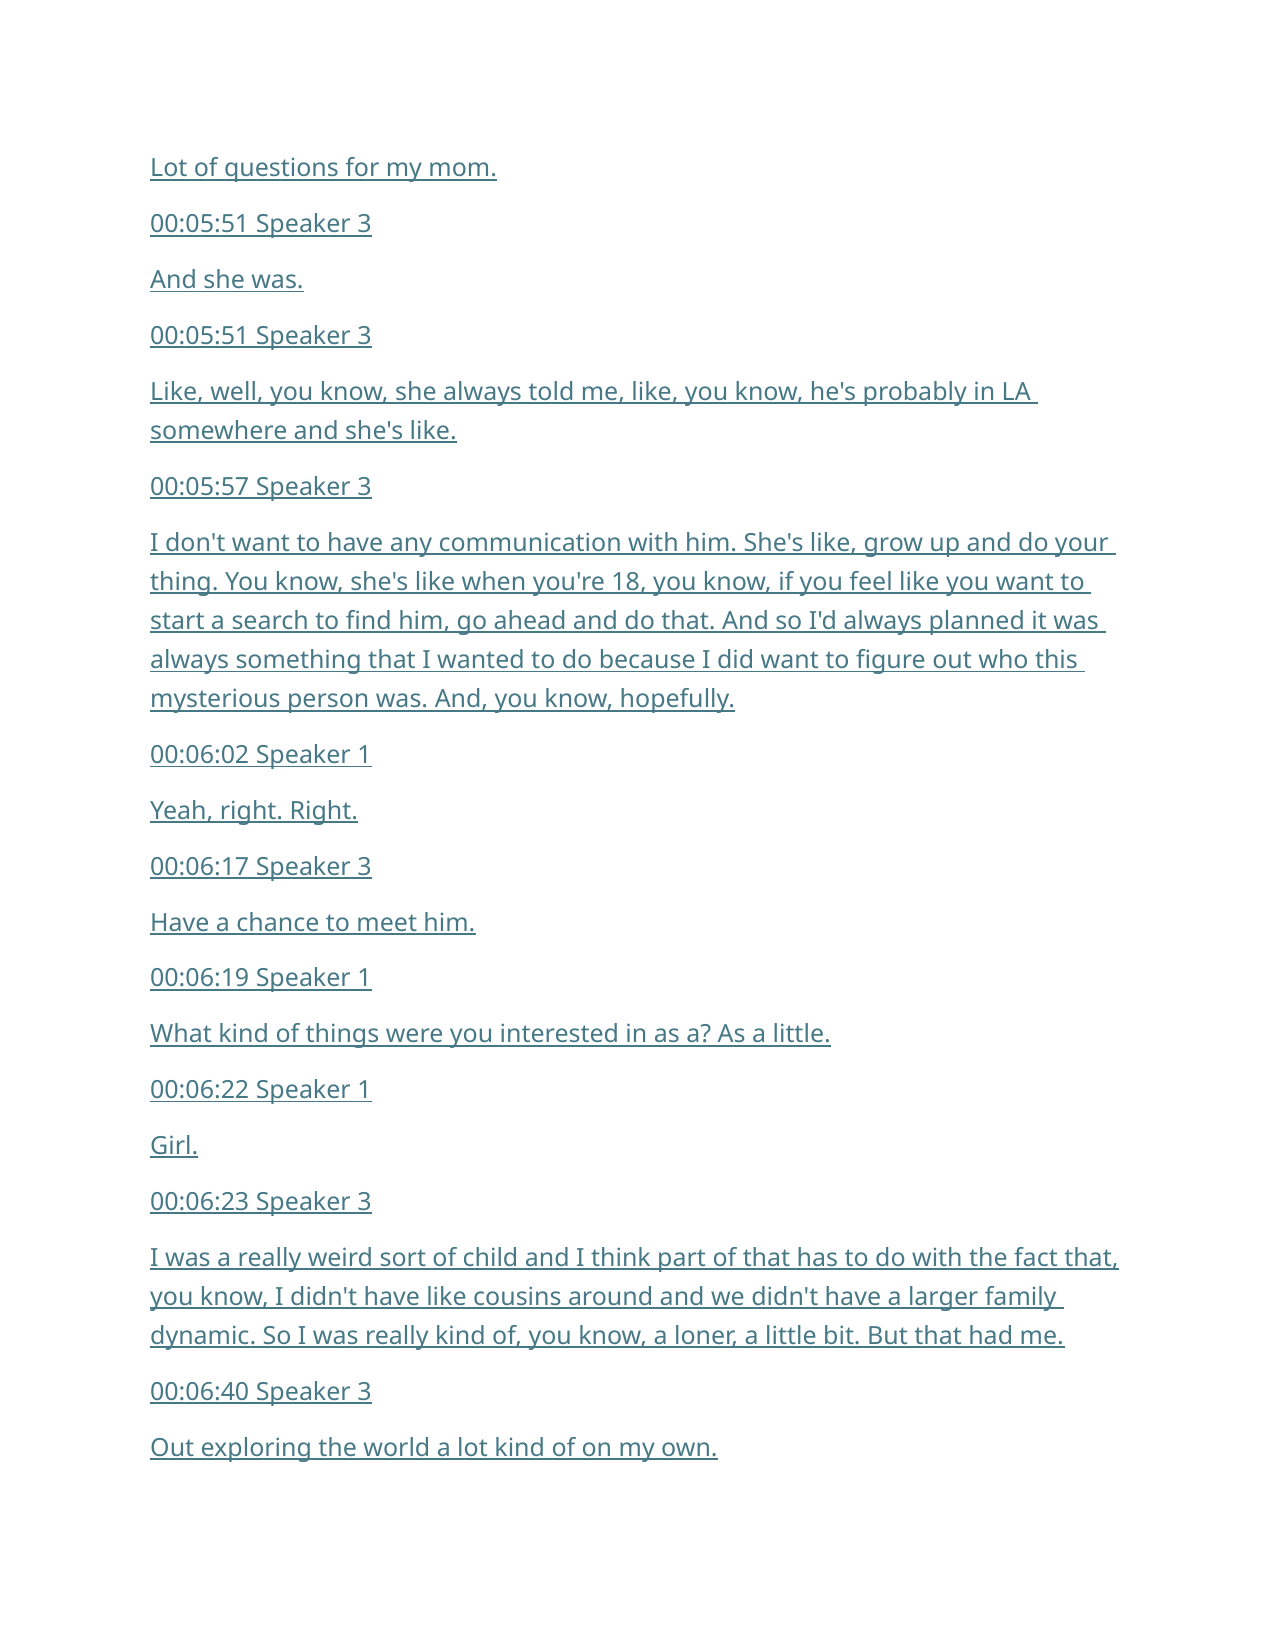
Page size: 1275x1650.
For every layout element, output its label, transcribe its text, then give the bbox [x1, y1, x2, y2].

text 00:05:57 Speaker 3 [150, 468, 1125, 502]
text What kind of things were you interested in as a? As a little. [150, 1016, 1125, 1050]
text Like, well, you know, she always told me, like, you know, he's probably in LA somewhere and she's like. [150, 373, 1125, 447]
text 00:06:22 Speaker 1 [150, 1072, 1125, 1106]
text 00:06:23 Speaker 3 [150, 1183, 1125, 1217]
text Yeah, right. Right. [150, 792, 1125, 827]
text Lot of questions for my mom. [150, 150, 1125, 184]
text 00:05:51 Speaker 3 [150, 317, 1125, 352]
text Girl. [150, 1127, 1125, 1162]
text Out exploring the world a lot kind of on my own. [150, 1429, 1125, 1463]
text 00:05:51 Speaker 3 [150, 206, 1125, 240]
text 00:06:17 Speaker 3 [150, 848, 1125, 882]
text I don't want to have any communication with him. She's like, grow up and do your thing. You know, she's like when you're 18, you know, if you feel like you want to start a search to find him, go ahead and do that. And so I'd always planned it was always something that I wanted to do because I did want to figure out who this mysterious person was. And, you know, hopefully. [150, 524, 1125, 715]
text And she was. [150, 262, 1125, 296]
text 00:06:40 Speaker 3 [150, 1373, 1125, 1407]
text Have a chance to meet him. [150, 904, 1125, 938]
text I was a really weird sort of child and I think part of that has to do with the fact that, you know, I didn't have like cousins around and we didn't have a larger family dynamic. So I was really kind of, you know, a loner, a little bit. But that had me. [150, 1239, 1125, 1352]
text 00:06:19 Speaker 1 [150, 960, 1125, 994]
text 00:06:02 Speaker 1 [150, 737, 1125, 771]
